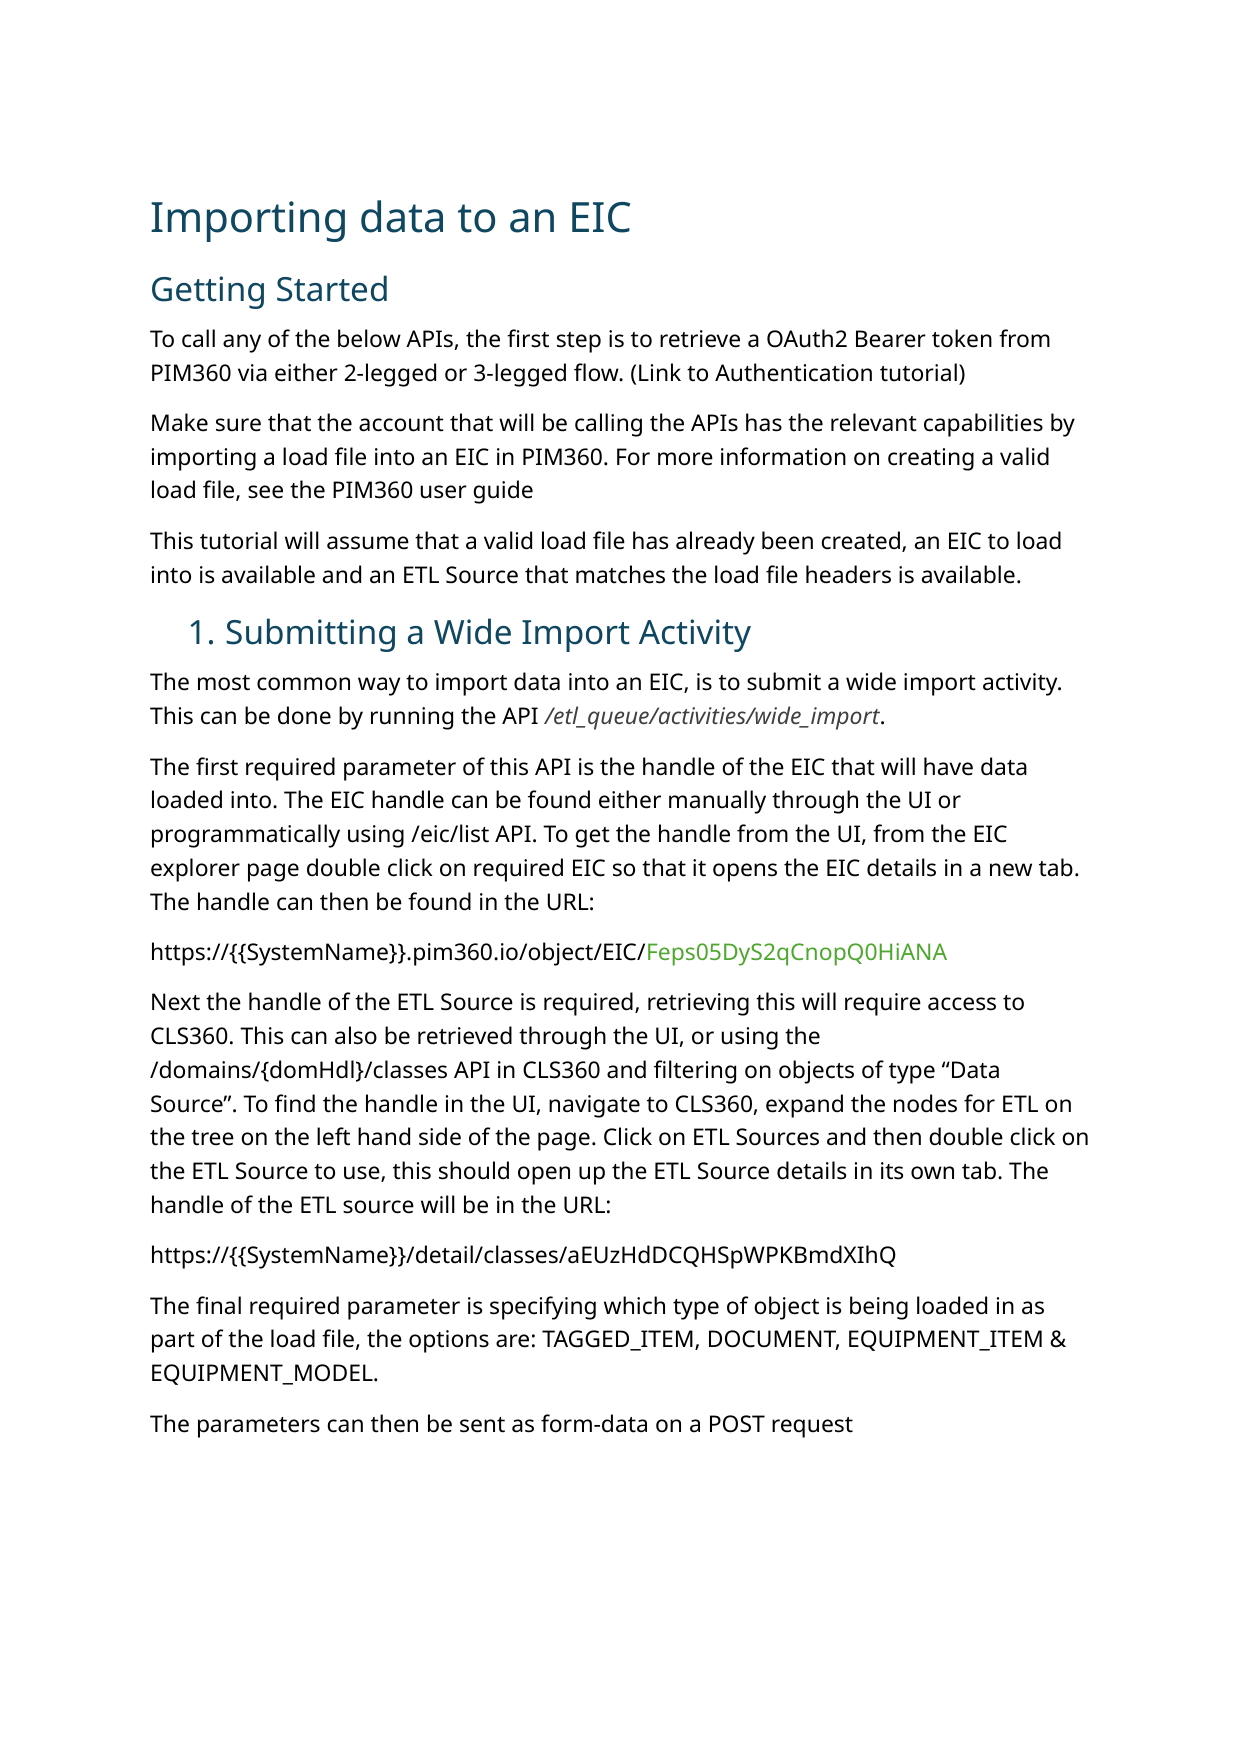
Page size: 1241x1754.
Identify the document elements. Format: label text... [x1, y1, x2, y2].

text To call any of the below APIs, the first step is to retrieve a OAuth2 Bearer token from PIM360 via either 2-legged or 3-legged flow. (Link to Authentication tutorial) [150, 323, 1090, 388]
text Make sure that the account that will be calling the APIs has the relevant capabilities by importing a load file into an EIC in PIM360. For more information on creating a valid load file, see the PIM360 user guide [150, 407, 1090, 506]
text The most common way to import data into an EIC, is to submit a wide import activity. This can be done by running the API /etl_queue/activities/wide_import. [150, 666, 1090, 731]
text Next the handle of the ETL Source is required, retrieving this will require access to CLS360. This can also be retrieved through the UI, or using the /domains/{domHdl}/classes API in CLS360 and filtering on objects of type “Data Source”. To find the handle in the UI, navigate to CLS360, expand the nodes for ETL on the tree on the left hand side of the page. Click on ETL Sources and then double click on the ETL Source to use, this should open up the ETL Source details in its own tab. The handle of the ETL source will be in the URL: [150, 986, 1090, 1220]
subtitle Submitting a Wide Import Activity [187, 609, 1090, 654]
subtitle Importing data to an EIC [150, 187, 1090, 244]
text https://{{SystemName}}/detail/classes/aEUzHdDCQHSpWPKBmdXIhQ [150, 1239, 1090, 1270]
text The parameters can then be sent as form-data on a POST request [150, 1407, 1090, 1439]
subtitle Getting Started [150, 265, 1090, 311]
text This tutorial will assume that a valid load file has already been created, an EIC to load into is available and an ETL Source that matches the load file headers is available. [150, 525, 1090, 590]
text https://{{SystemName}}.pim360.io/object/EIC/Feps05DyS2qCnopQ0HiANA [150, 936, 1090, 967]
text The final required parameter is specifying which type of object is being loaded in as part of the load file, the options are: TAGGED_ITEM, DOCUMENT, EQUIPMENT_ITEM & EQUIPMENT_MODEL. [150, 1289, 1090, 1388]
text The first required parameter of this API is the handle of the EIC that will have data loaded into. The EIC handle can be found either manually through the UI or programmatically using /eic/list API. To get the handle from the UI, from the EIC explorer page double click on required EIC so that it opens the EIC details in a new tab. The handle can then be found in the URL: [150, 750, 1090, 917]
